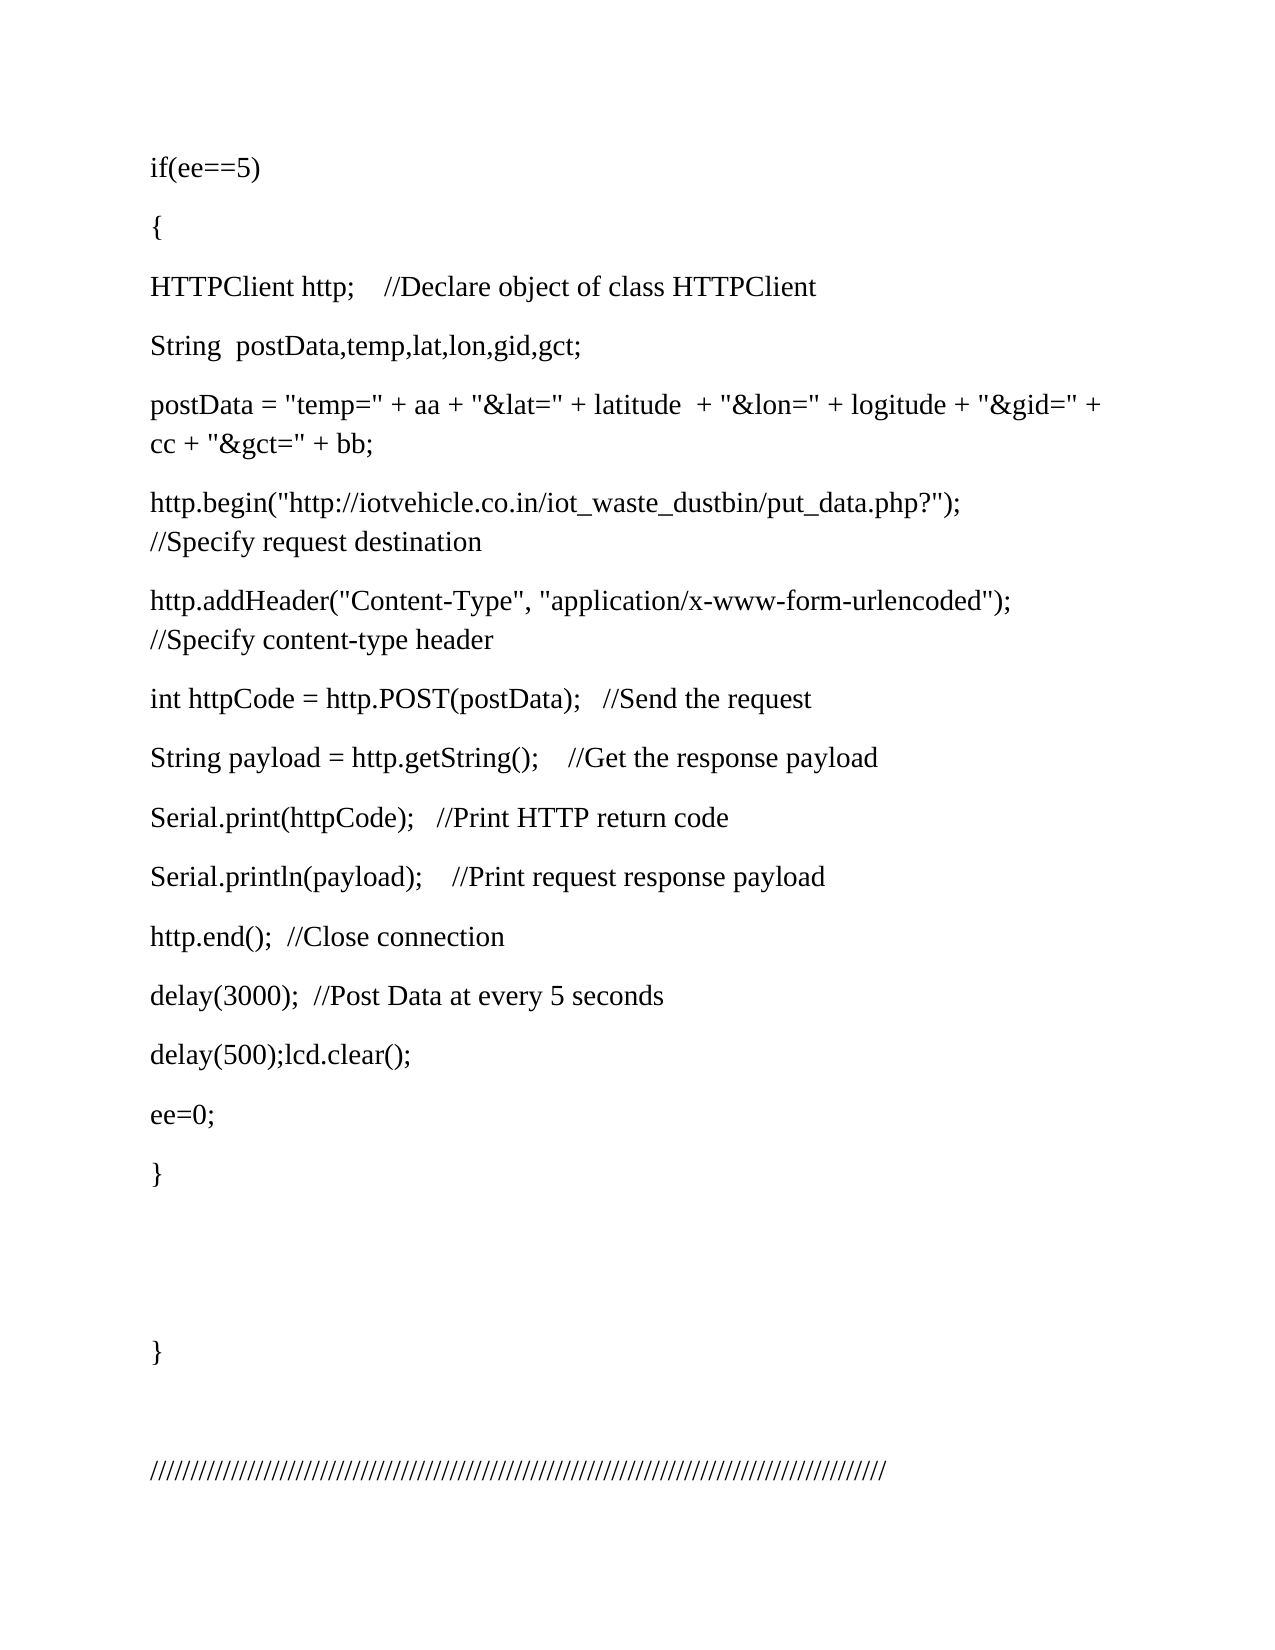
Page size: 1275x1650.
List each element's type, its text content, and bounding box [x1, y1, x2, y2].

text } [150, 1156, 1125, 1190]
text } [150, 1334, 1125, 1368]
text ee=0; [150, 1097, 1125, 1130]
text String payload = http.getString(); //Get the response payload [150, 741, 1125, 774]
text http.begin("http://iotvehicle.co.in/iot_waste_dustbin/put_data.php?"); //Specify request destination [150, 485, 1125, 557]
text Serial.print(httpCode); //Print HTTP return code [150, 800, 1125, 833]
text http.end(); //Close connection [150, 919, 1125, 952]
text String postData,temp,lat,lon,gid,gct; [150, 328, 1125, 362]
text int httpCode = http.POST(postData); //Send the request [150, 681, 1125, 715]
text Serial.println(payload); //Print request response payload [150, 859, 1125, 893]
text postData = "temp=" + aa + "&lat=" + latitude + "&lon=" + logitude + "&gid=" + cc + "&gct=" + bb; [150, 387, 1125, 459]
text delay(3000); //Post Data at every 5 seconds [150, 978, 1125, 1012]
text delay(500);lcd.clear(); [150, 1037, 1125, 1071]
text if(ee==5) [150, 150, 1125, 183]
text http.addHeader("Content-Type", "application/x-www-form-urlencoded"); //Specify content-type header [150, 583, 1125, 655]
text HTTPClient http; //Declare object of class HTTPClient [150, 269, 1125, 302]
text /////////////////////////////////////////////////////////////////////////////////////////// [150, 1453, 1125, 1487]
text { [150, 209, 1125, 243]
